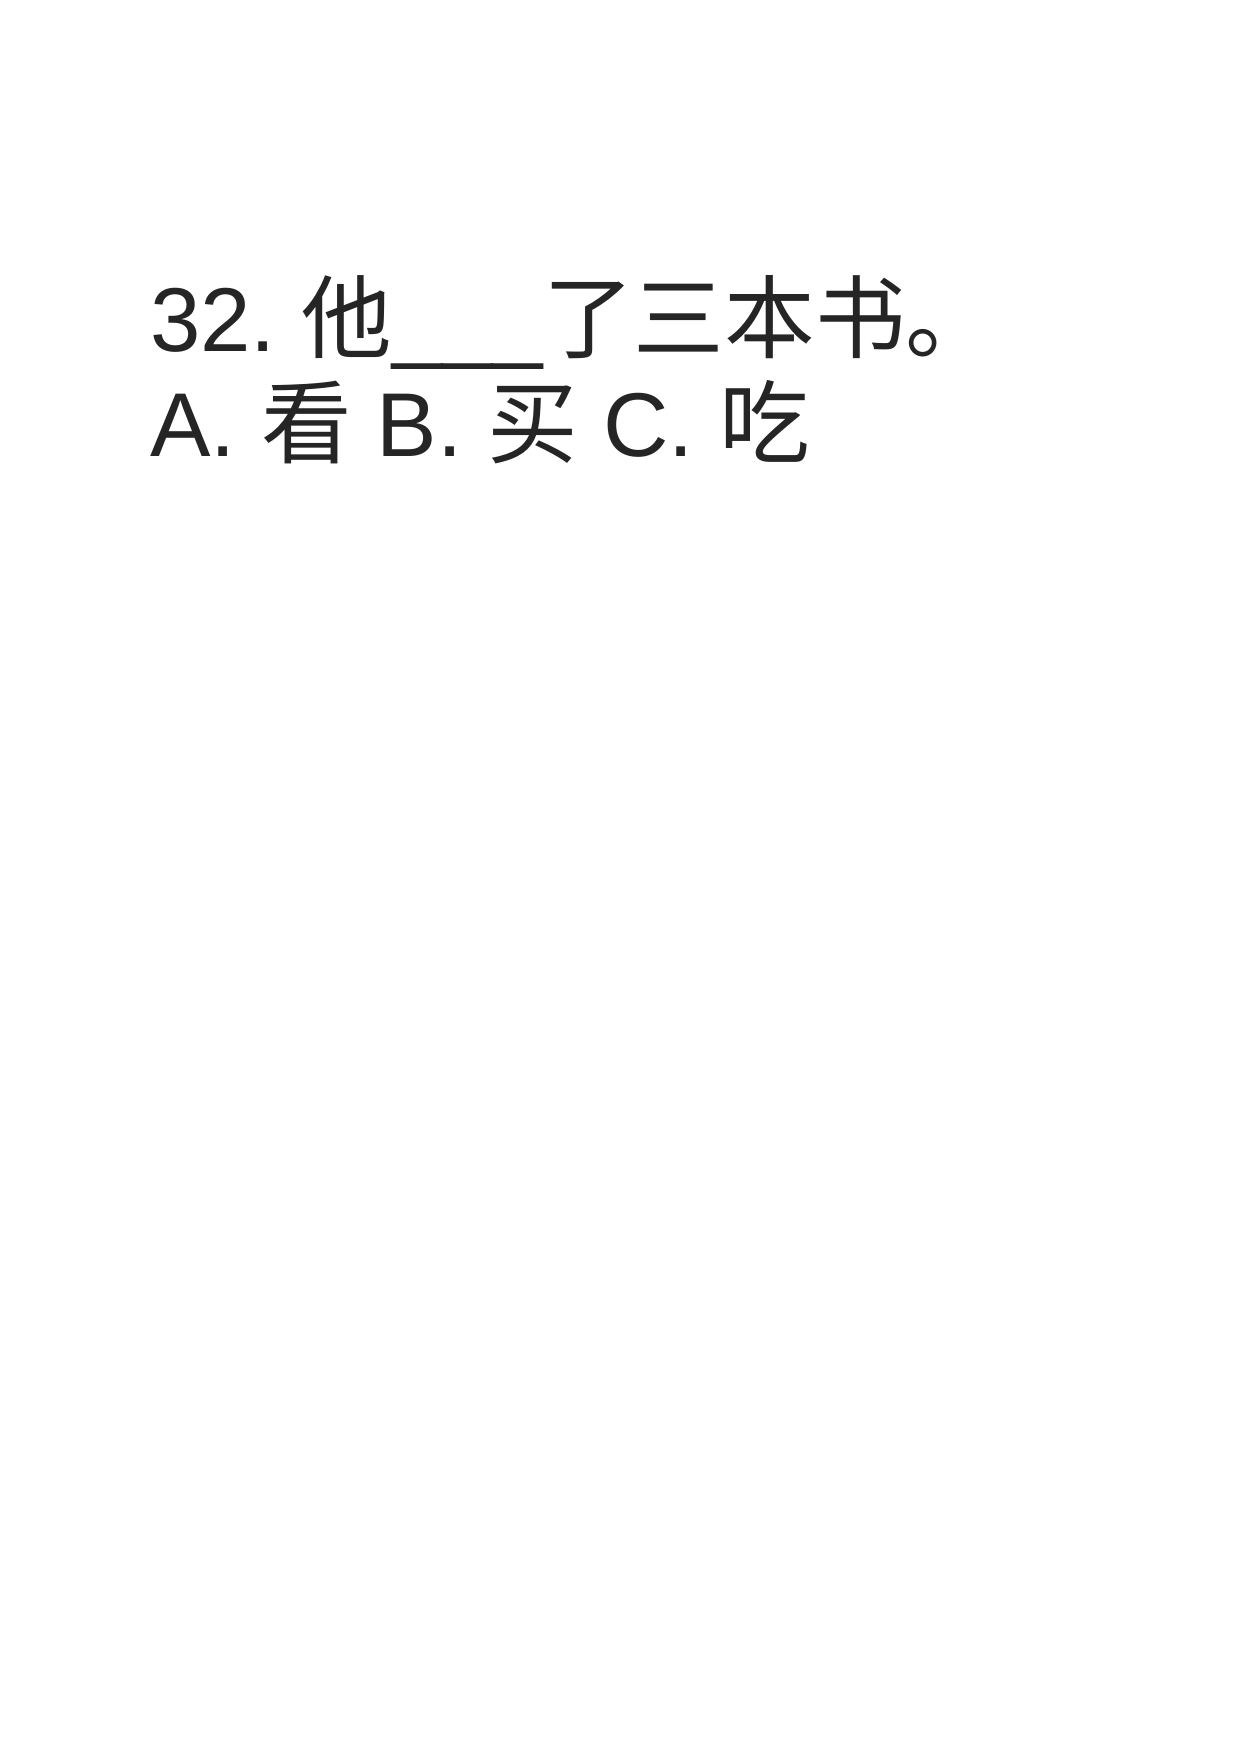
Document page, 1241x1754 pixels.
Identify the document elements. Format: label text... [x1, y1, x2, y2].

text 32. 他___了三本书。 [150, 267, 1090, 371]
text A. 看 B. 买 C. 吃 [150, 371, 1090, 475]
